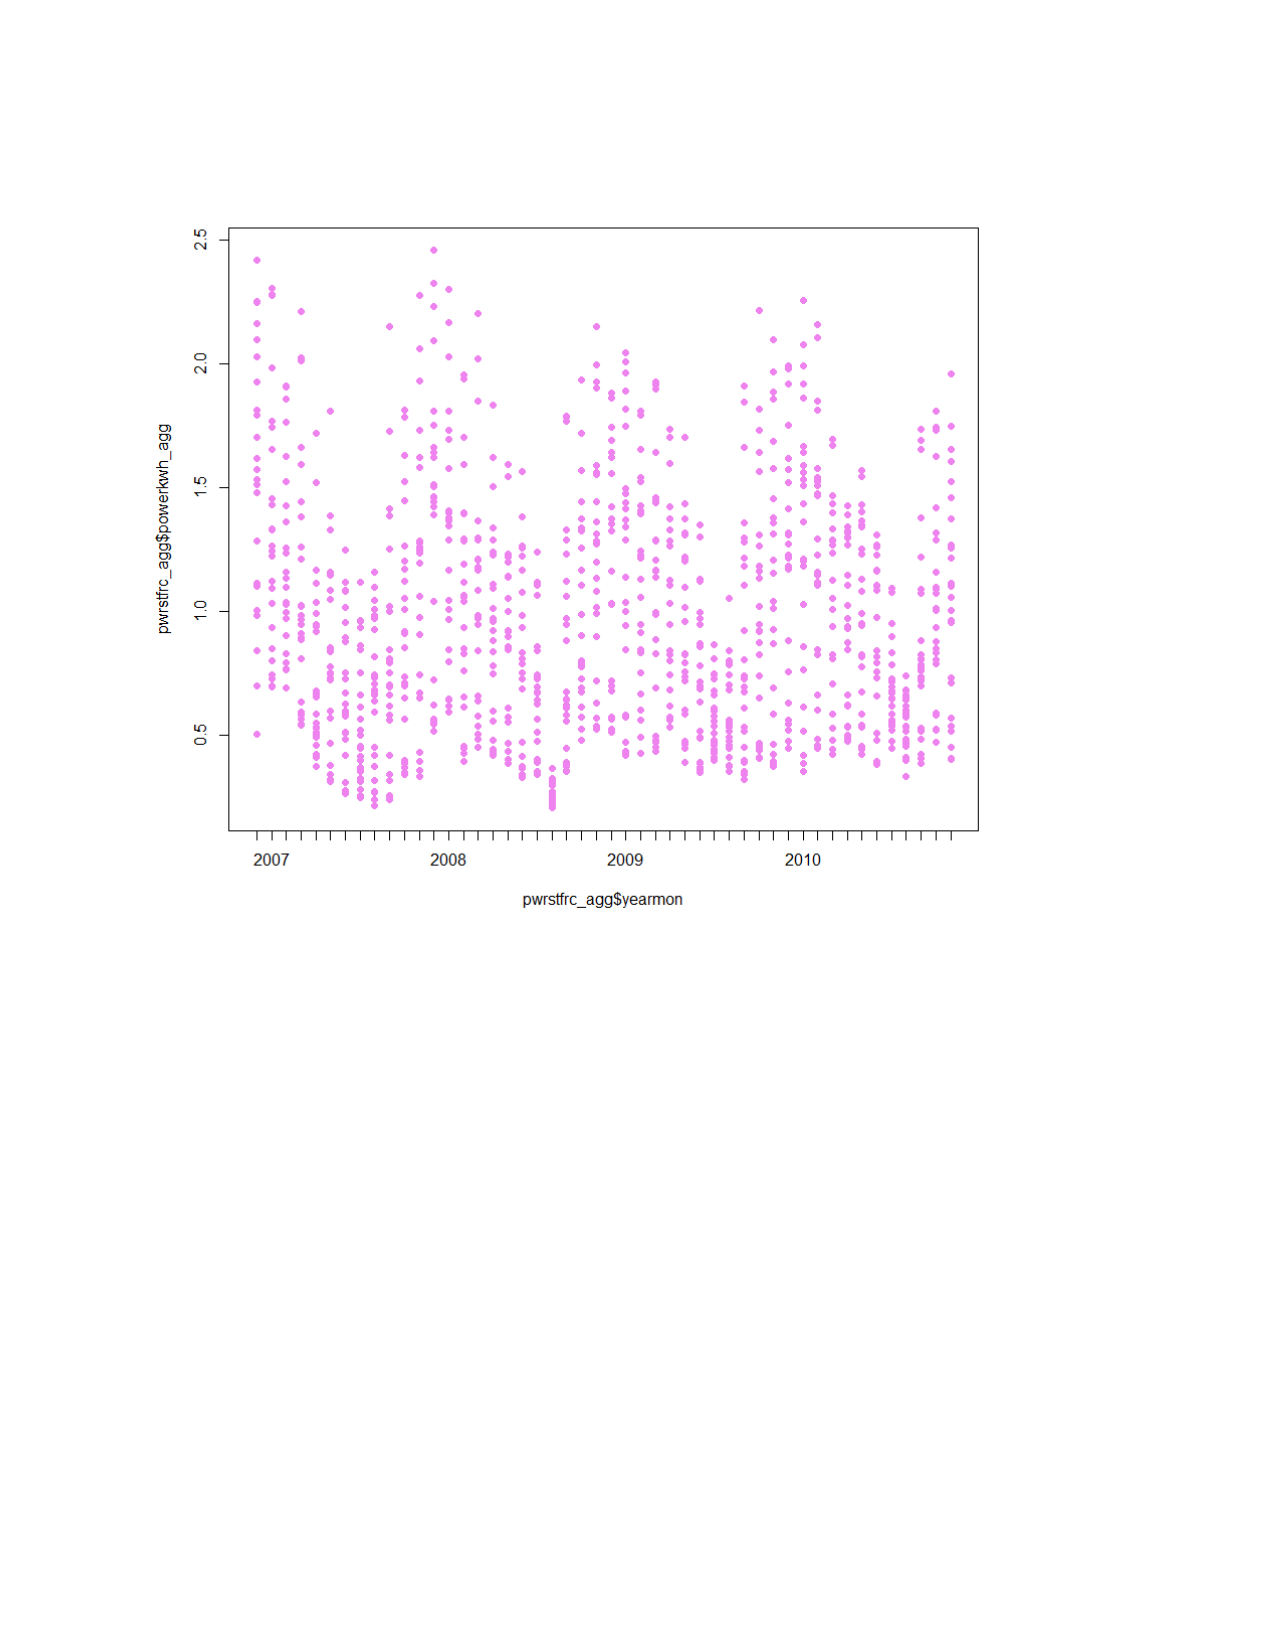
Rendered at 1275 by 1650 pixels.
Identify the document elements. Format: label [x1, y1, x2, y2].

picture [150, 150, 1019, 929]
